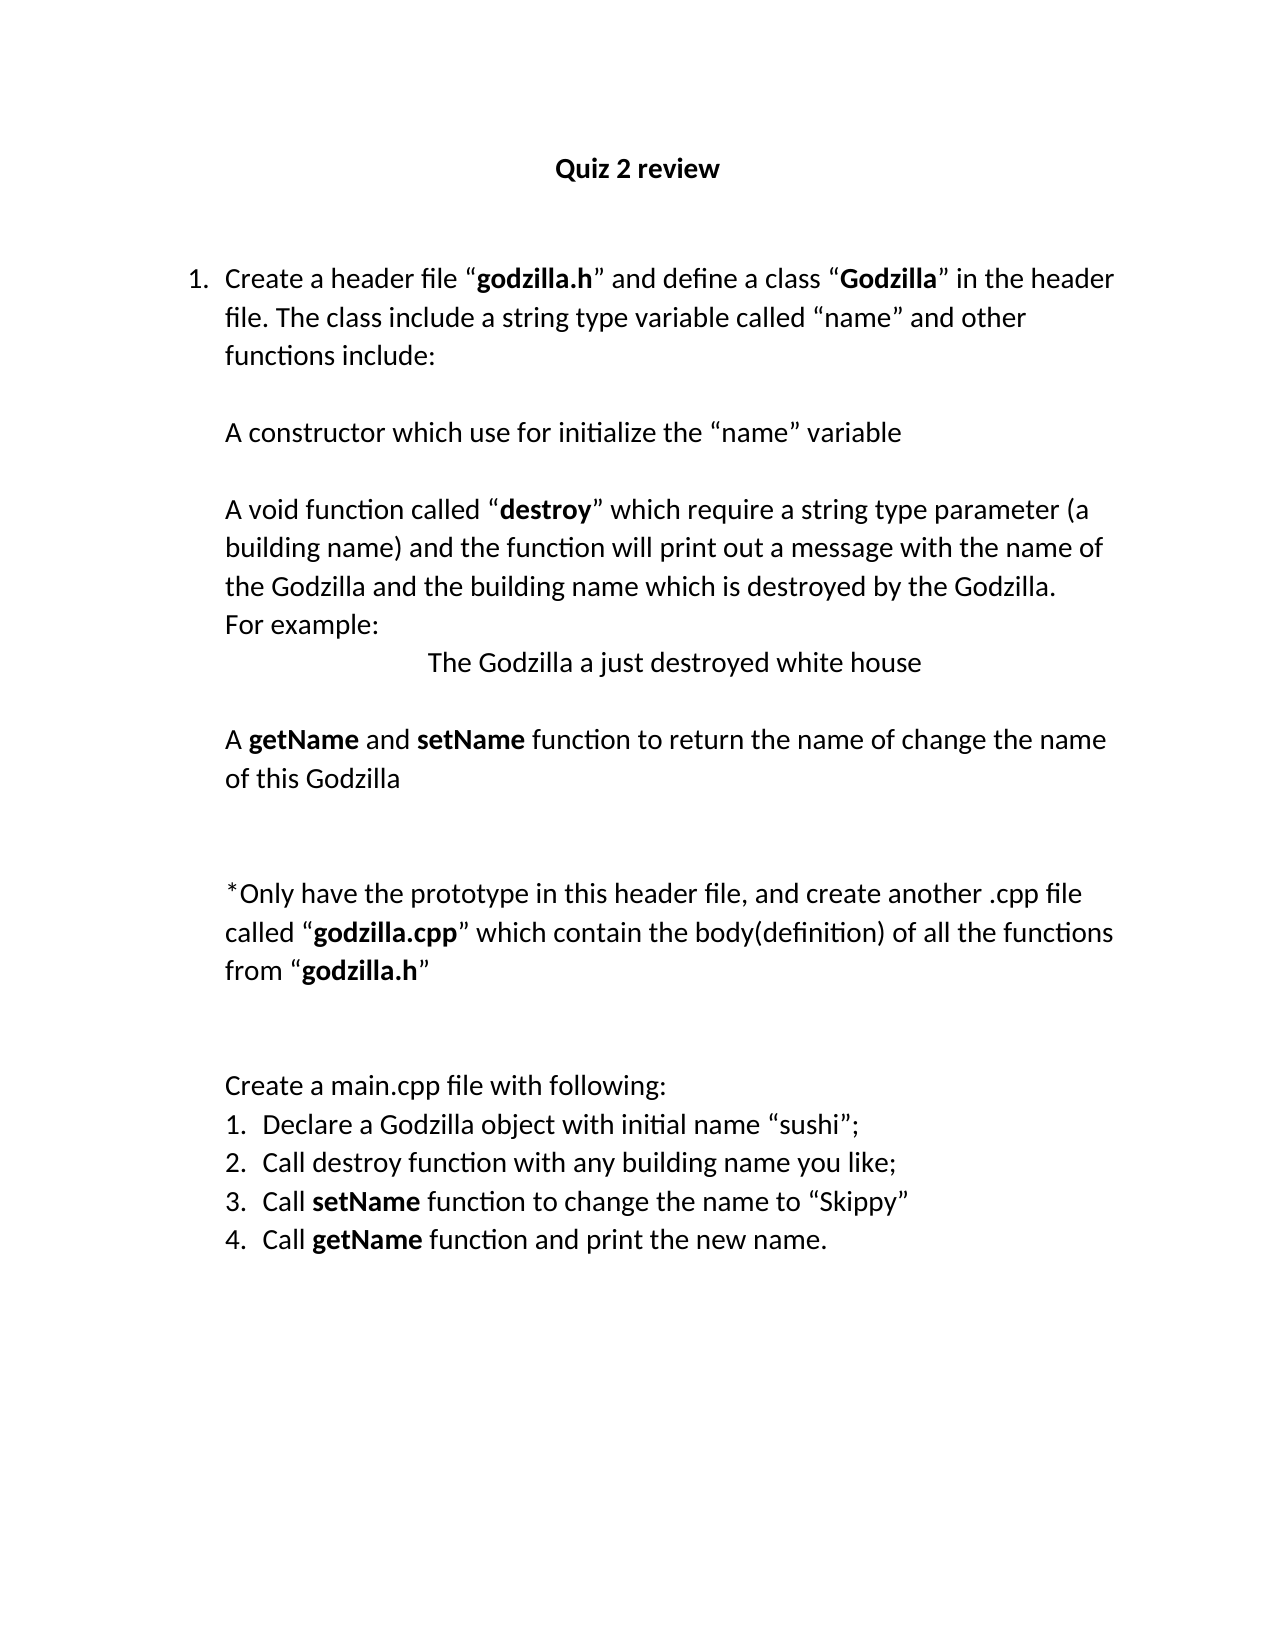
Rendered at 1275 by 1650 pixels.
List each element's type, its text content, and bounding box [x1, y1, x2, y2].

list Create a main.cpp file with following: [225, 1067, 1125, 1103]
list Call setName function to change the name to “Skippy” [225, 1183, 1125, 1218]
list Declare a Godzilla object with initial name “sushi”; [225, 1106, 1125, 1141]
list A constructor which use for initialize the “name” variable [225, 414, 1125, 449]
list A void function called “destroy” which require a string type parameter (a building name) and the function will print out a message with the name of the Godzilla and the building name which is destroyed by the Godzilla. [225, 491, 1125, 603]
list Create a header file “godzilla.h” and define a class “Godzilla” in the header file. The class include a string type variable called “name” and other functions include: [187, 260, 1125, 373]
list For example: [225, 606, 1125, 642]
list Call destroy function with any building name you like; [225, 1144, 1125, 1180]
list A getName and setName function to return the name of change the name of this Godzilla [225, 721, 1125, 796]
list *Only have the prototype in this header file, and create another .cpp file called “godzilla.cpp” which contain the body(definition) of all the functions from “godzilla.h” [225, 875, 1125, 988]
text Quiz 2 review [150, 150, 1125, 186]
list The Godzilla a just destroyed white house [225, 644, 1125, 680]
list Call getName function and print the new name. [225, 1221, 1125, 1257]
